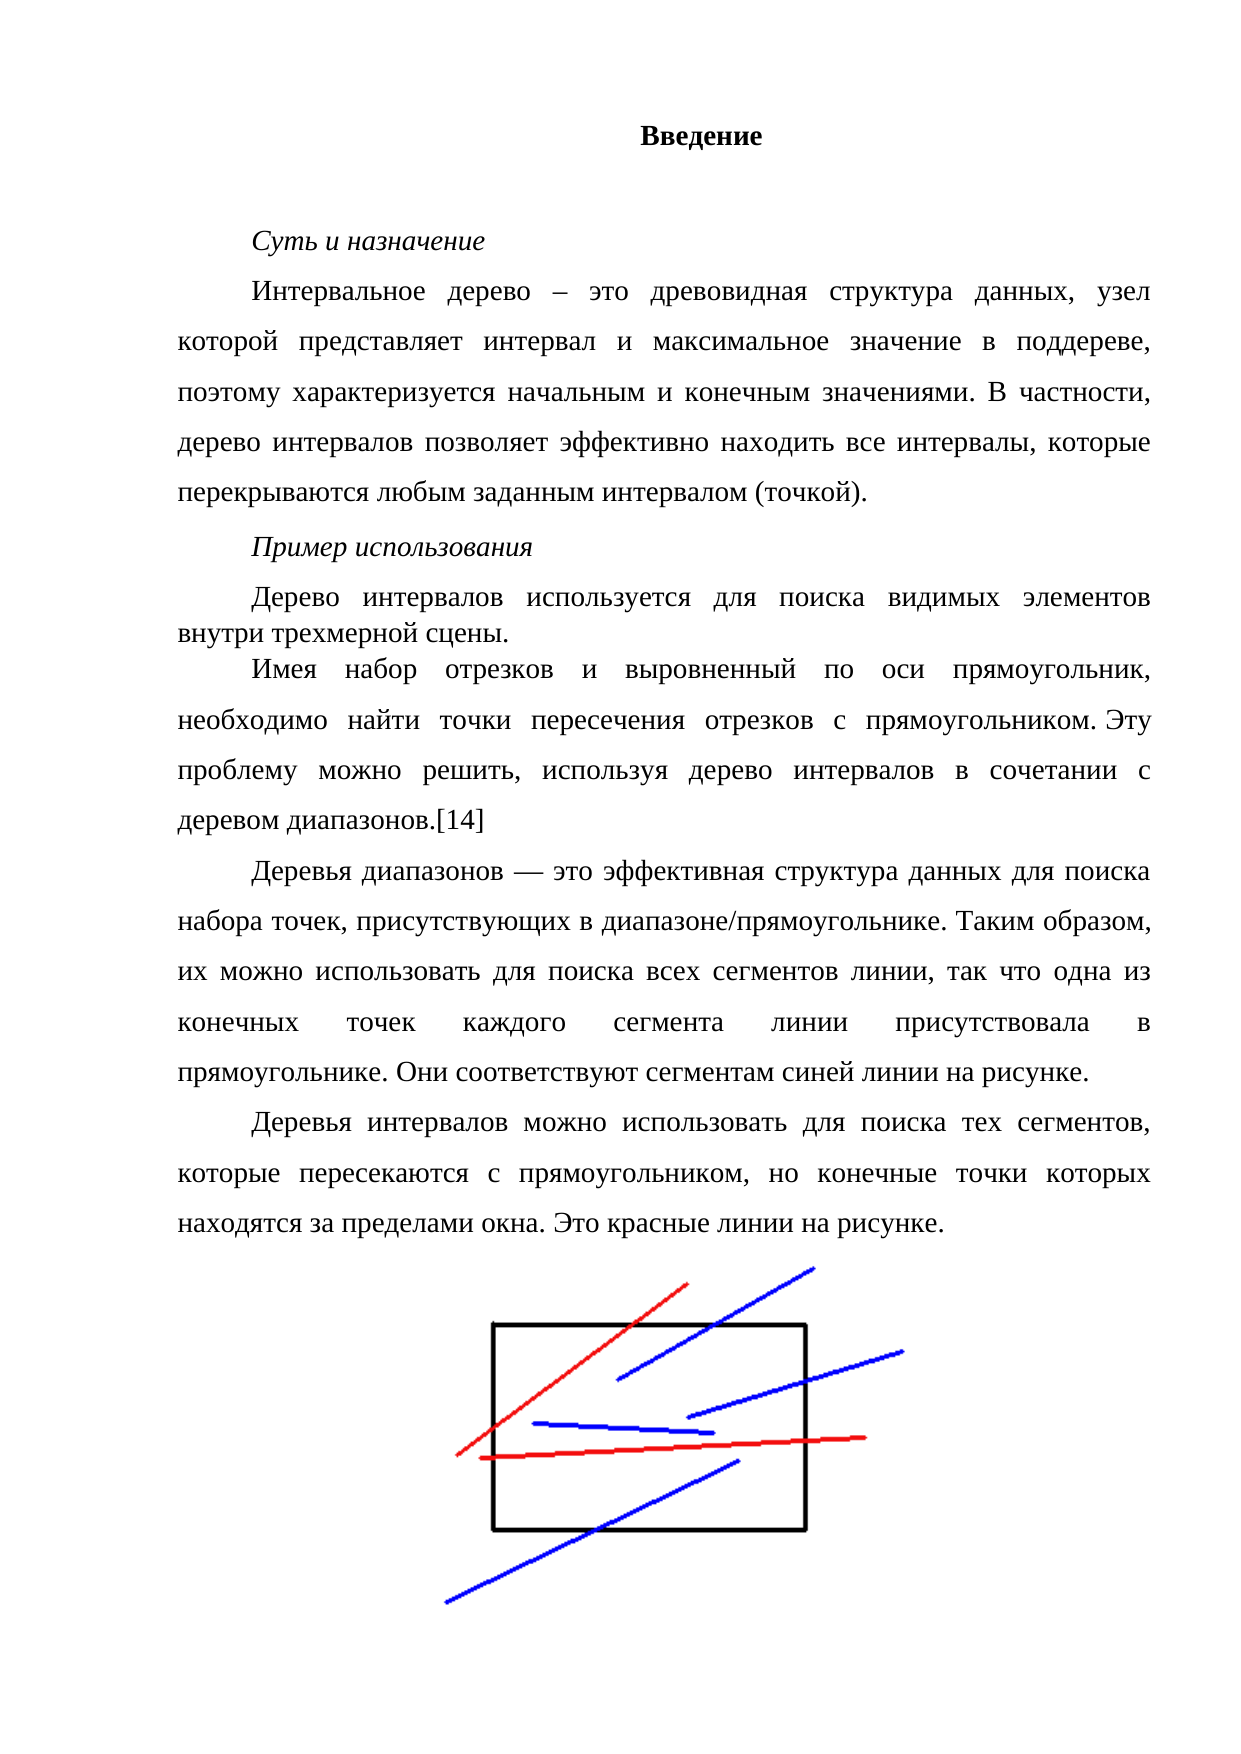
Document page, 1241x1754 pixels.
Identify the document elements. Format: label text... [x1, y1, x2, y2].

text Имея набор отрезков и выровненный по оси прямоугольник, необходимо найти точки пересечения отрезков с прямоугольником. Эту проблему можно решить, используя дерево интервалов в сочетании с деревом диапазонов.[14] [177, 652, 1152, 836]
picture [421, 1254, 908, 1611]
subtitle Введение [177, 118, 1152, 152]
text Интервальное дерево – это древовидная структура данных, узел которой представляет интервал и максимальное значение в поддереве, поэтому характеризуется начальным и конечным значениями. В частности, дерево интервалов позволяет эффективно находить все интервалы, которые перекрываются любым заданным интервалом (точкой). [177, 273, 1152, 508]
subtitle Суть и назначение [177, 223, 1152, 256]
subtitle Пример использования [177, 529, 1152, 562]
text Деревья диапазонов — это эффективная структура данных для поиска набора точек, присутствующих в диапазоне/прямоугольнике. Таким образом, их можно использовать для поиска всех сегментов линии, так что одна из конечных точек каждого сегмента линии присутствовала в прямоугольнике. Они соответствуют сегментам синей линии на рисунке. [177, 853, 1152, 1088]
text Деревья интервалов можно использовать для поиска тех сегментов, которые пересекаются с прямоугольником, но конечные точки которых находятся за пределами окна. Это красные линии на рисунке. [177, 1104, 1152, 1238]
text Дерево интервалов используется для поиска видимых элементов внутри трехмерной сцены. [177, 579, 1152, 649]
